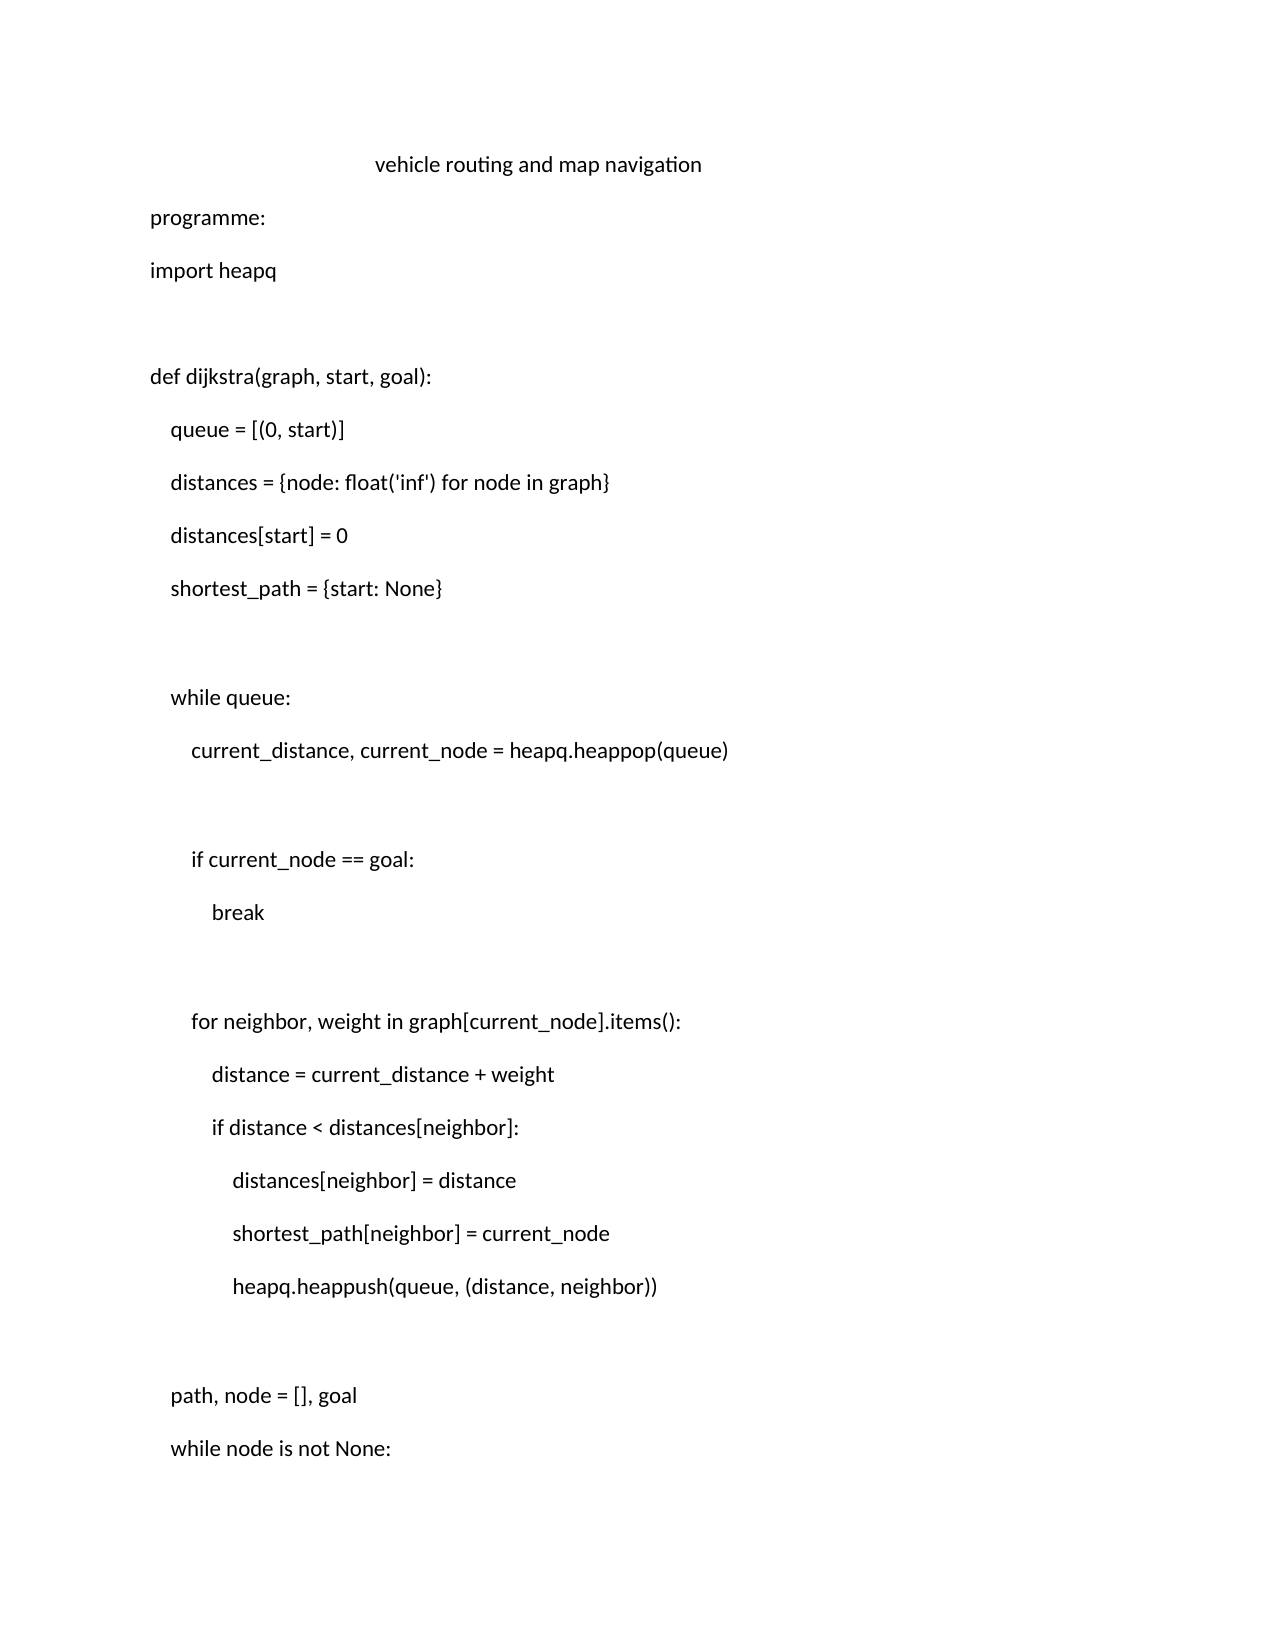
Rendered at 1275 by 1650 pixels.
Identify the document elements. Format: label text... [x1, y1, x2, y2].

text distances = {node: float('inf') for node in graph} [150, 468, 1125, 496]
text for neighbor, weight in graph[current_node].items(): [150, 1007, 1125, 1035]
text vehicle routing and map navigation [150, 150, 1125, 178]
text path, node = [], goal [150, 1381, 1125, 1409]
text queue = [(0, start)] [150, 415, 1125, 443]
text break [150, 898, 1125, 926]
text distance = current_distance + weight [150, 1060, 1125, 1088]
text current_distance, current_node = heapq.heappop(queue) [150, 736, 1125, 764]
text programme: [150, 203, 1125, 231]
text distances[start] = 0 [150, 521, 1125, 549]
text def dijkstra(graph, start, goal): [150, 362, 1125, 390]
text if distance < distances[neighbor]: [150, 1113, 1125, 1141]
text while queue: [150, 683, 1125, 711]
text while node is not None: [150, 1434, 1125, 1462]
text distances[neighbor] = distance [150, 1166, 1125, 1194]
text heapq.heappush(queue, (distance, neighbor)) [150, 1272, 1125, 1300]
text shortest_path = {start: None} [150, 574, 1125, 602]
text shortest_path[neighbor] = current_node [150, 1219, 1125, 1247]
text if current_node == goal: [150, 845, 1125, 873]
text import heapq [150, 256, 1125, 284]
